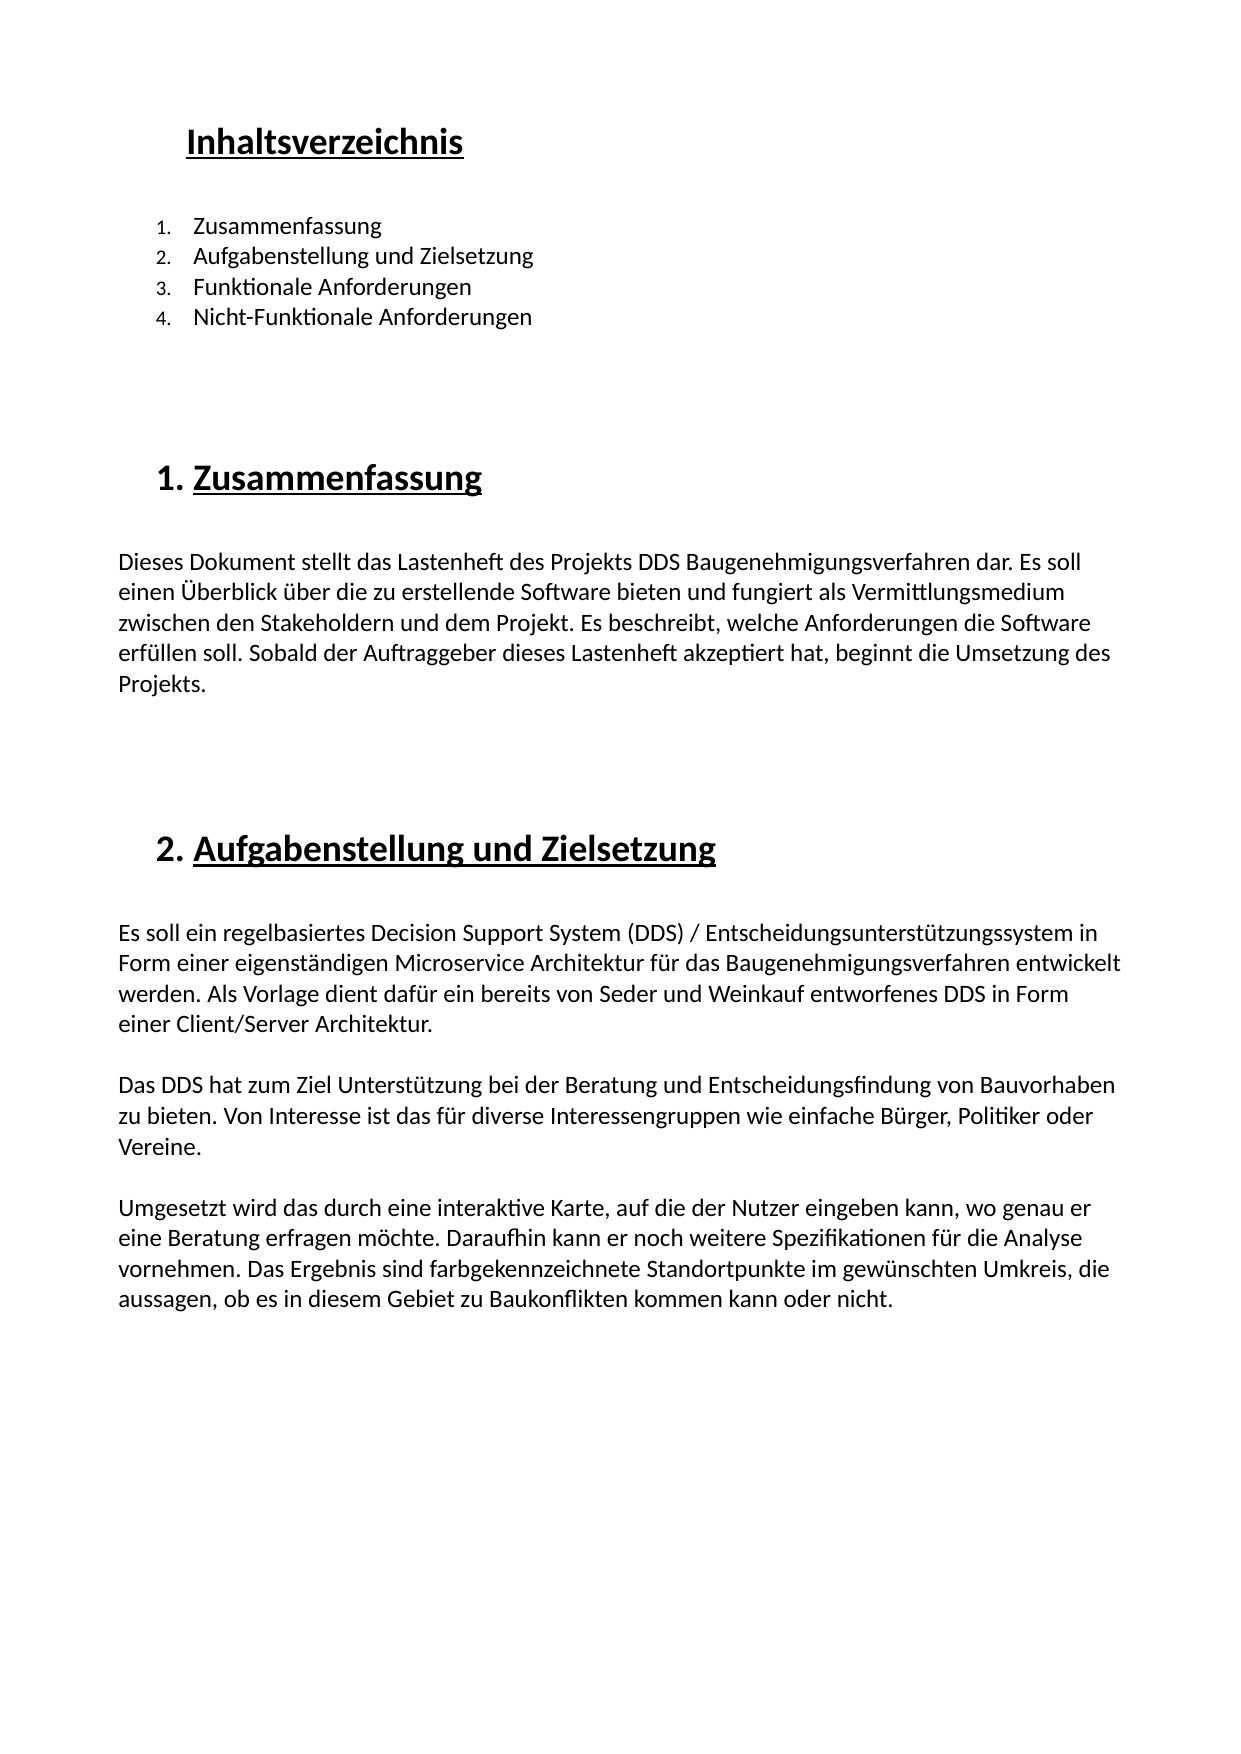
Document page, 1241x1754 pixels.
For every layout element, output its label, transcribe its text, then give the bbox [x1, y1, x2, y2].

list Aufgabenstellung und Zielsetzung [156, 825, 1122, 871]
text Inhaltsverzeichnis [118, 118, 1122, 164]
text Umgesetzt wird das durch eine interaktive Karte, auf die der Nutzer eingeben kann, wo genau er eine Beratung erfragen möchte. Daraufhin kann er noch weitere Spezifikationen für die Analyse vornehmen. Das Ergebnis sind farbgekennzeichnete Standortpunkte im gewünschten Umkreis, die aussagen, ob es in diesem Gebiet zu Baukonflikten kommen kann oder nicht. [118, 1192, 1122, 1314]
text Dieses Dokument stellt das Lastenheft des Projekts DDS Baugenehmigungsverfahren dar. Es soll einen Überblick über die zu erstellende Software bieten und fungiert als Vermittlungsmedium zwischen den Stakeholdern und dem Projekt. Es beschreibt, welche Anforderungen die Software erfüllen soll. Sobald der Auftraggeber dieses Lastenheft akzeptiert hat, beginnt die Umsetzung des Projekts. [118, 546, 1122, 698]
list Aufgabenstellung und Zielsetzung [156, 240, 1122, 271]
text Das DDS hat zum Ziel Unterstützung bei der Beratung und Entscheidungsfindung von Bauvorhaben zu bieten. Von Interesse ist das für diverse Interessengruppen wie einfache Bürger, Politiker oder Vereine. [118, 1070, 1122, 1161]
list Zusammenfassung [156, 454, 1122, 500]
list Nicht-Funktionale Anforderungen [156, 301, 1122, 332]
text Es soll ein regelbasiertes Decision Support System (DDS) / Entscheidungsunterstützungssystem in Form einer eigenständigen Microservice Architektur für das Baugenehmigungsverfahren entwickelt werden. Als Vorlage dient dafür ein bereits von Seder und Weinkauf entworfenes DDS in Form einer Client/Server Architektur. [118, 917, 1122, 1039]
list Zusammenfassung [156, 210, 1122, 240]
list Funktionale Anforderungen [156, 271, 1122, 301]
